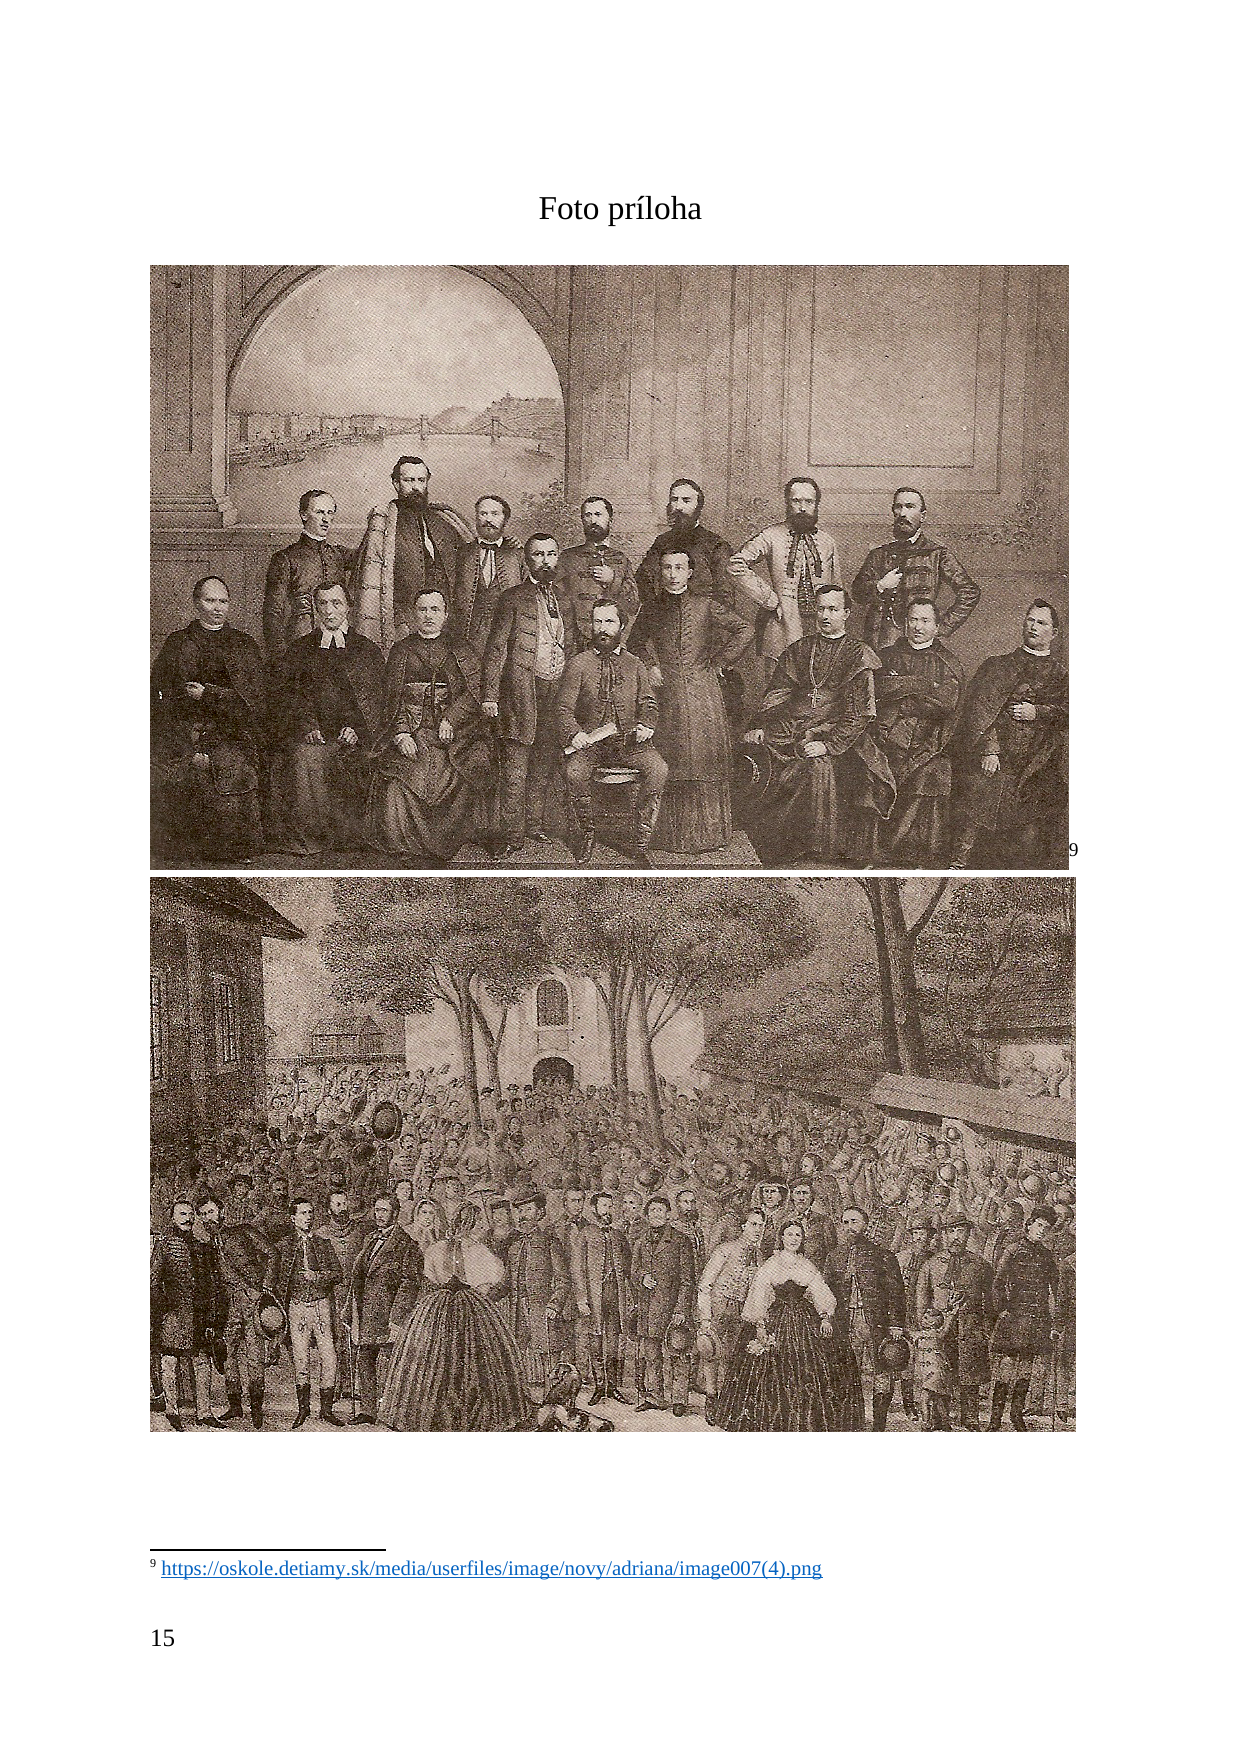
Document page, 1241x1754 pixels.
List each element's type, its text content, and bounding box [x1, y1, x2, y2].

text Foto príloha [150, 188, 1090, 227]
picture [150, 265, 1069, 870]
picture [150, 877, 1076, 1432]
